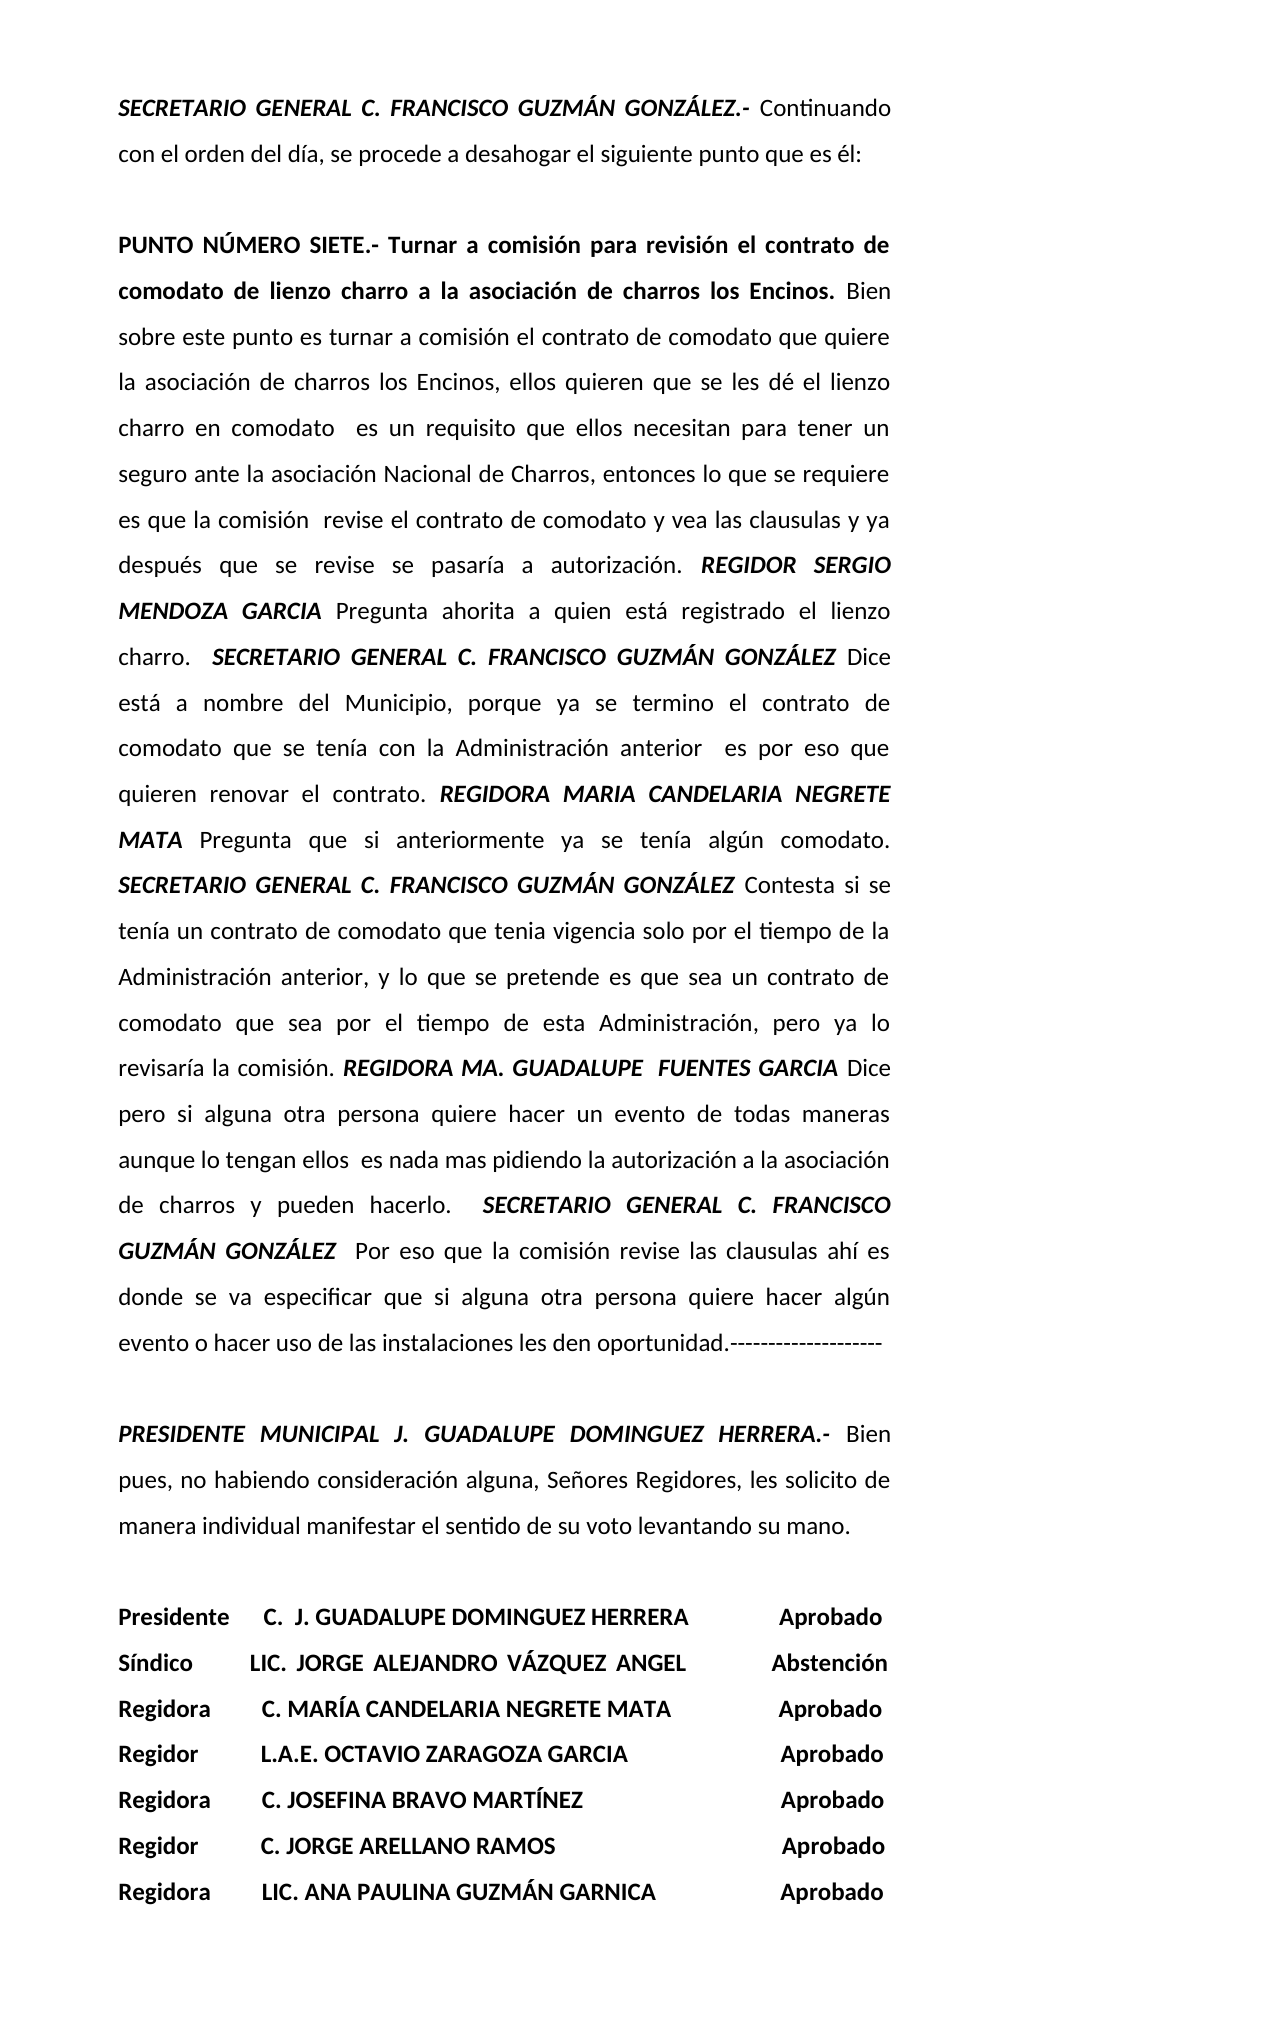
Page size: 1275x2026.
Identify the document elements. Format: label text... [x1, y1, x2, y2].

text Presidente C. J. GUADALUPE DOMINGUEZ HERRERA Aprobado [118, 1601, 891, 1632]
text SECRETARIO GENERAL C. FRANCISCO GUZMÁN GONZÁLEZ.- Continuando con el orden del día, se procede a desahogar el siguiente punto que es él: [118, 92, 891, 168]
text Regidora C. JOSEFINA BRAVO MARTÍNEZ Aprobado [118, 1784, 891, 1815]
text Regidor C. JORGE ARELLANO RAMOS Aprobado [118, 1830, 891, 1860]
text Regidor L.A.E. OCTAVIO ZARAGOZA GARCIA Aprobado [118, 1738, 891, 1769]
text PRESIDENTE MUNICIPAL J. GUADALUPE DOMINGUEZ HERRERA.- Bien pues, no habiendo consideración alguna, Señores Regidores, les solicito de manera individual manifestar el sentido de su voto levantando su mano. [118, 1418, 891, 1540]
text PUNTO NÚMERO SIETE.- Turnar a comisión para revisión el contrato de comodato de lienzo charro a la asociación de charros los Encinos. Bien sobre este punto es turnar a comisión el contrato de comodato que quiere la asociación de charros los Encinos, ellos quieren que se les dé el lienzo charro en comodato es un requisito que ellos necesitan para tener un seguro ante la asociación Nacional de Charros, entonces lo que se requiere es que la comisión revise el contrato de comodato y vea las clausulas y ya después que se revise se pasaría a autorización. REGIDOR SERGIO MENDOZA GARCIA Pregunta ahorita a quien está registrado el lienzo charro. SECRETARIO GENERAL C. FRANCISCO GUZMÁN GONZÁLEZ Dice está a nombre del Municipio, porque ya se termino el contrato de comodato que se tenía con la Administración anterior es por eso que quieren renovar el contrato. REGIDORA MARIA CANDELARIA NEGRETE MATA Pregunta que si anteriormente ya se tenía algún comodato. SECRETARIO GENERAL C. FRANCISCO GUZMÁN GONZÁLEZ Contesta si se tenía un contrato de comodato que tenia vigencia solo por el tiempo de la Administración anterior, y lo que se pretende es que sea un contrato de comodato que sea por el tiempo de esta Administración, pero ya lo revisaría la comisión. REGIDORA MA. GUADALUPE FUENTES GARCIA Dice pero si alguna otra persona quiere hacer un evento de todas maneras aunque lo tengan ellos es nada mas pidiendo la autorización a la asociación de charros y pueden hacerlo. SECRETARIO GENERAL C. FRANCISCO GUZMÁN GONZÁLEZ Por eso que la comisión revise las clausulas ahí es donde se va especificar que si alguna otra persona quiere hacer algún evento o hacer uso de las instalaciones les den oportunidad.-------------------- [118, 229, 891, 1357]
text Síndico LIC. JORGE ALEJANDRO VÁZQUEZ ANGEL Abstención Regidora C. MARÍA CANDELARIA NEGRETE MATA Aprobado [118, 1647, 891, 1723]
text Regidora LIC. ANA PAULINA GUZMÁN GARNICA Aprobado [118, 1876, 891, 1906]
